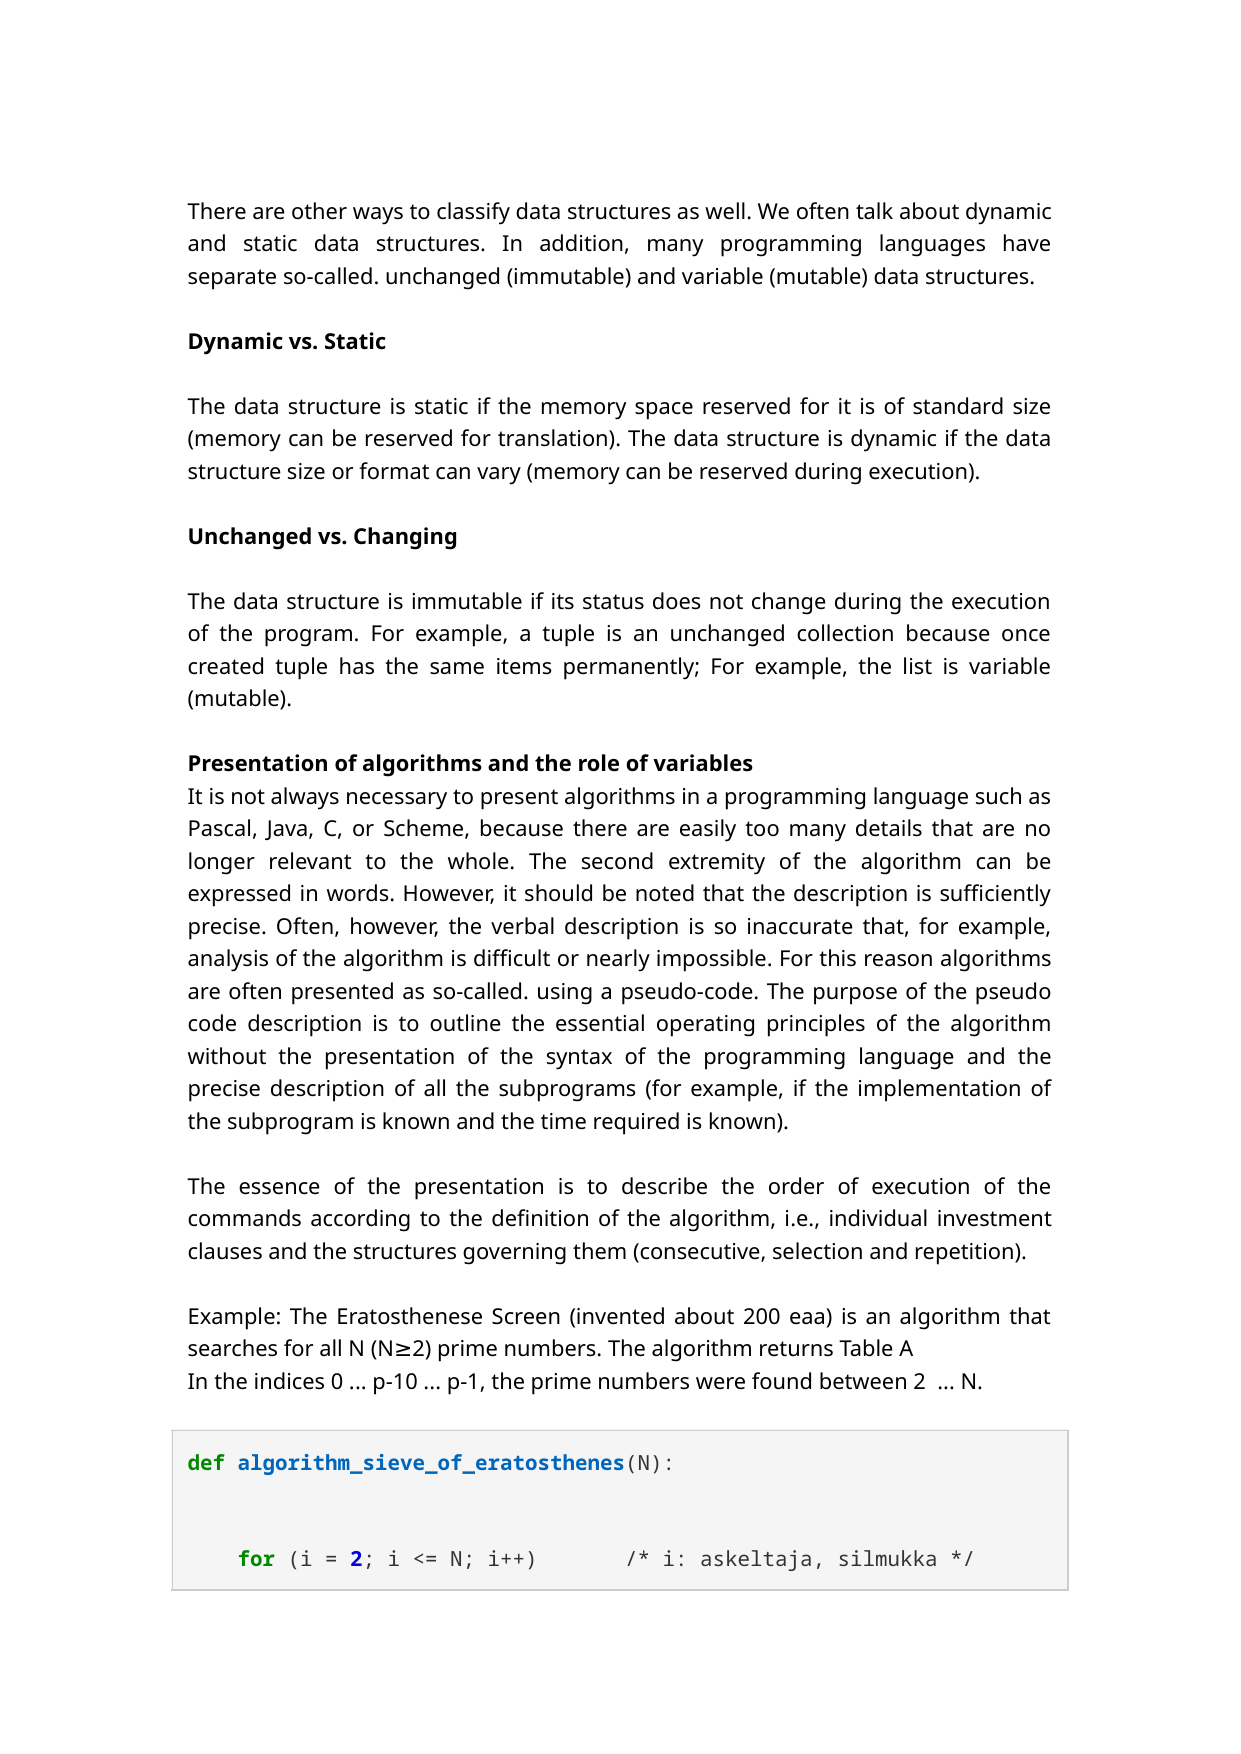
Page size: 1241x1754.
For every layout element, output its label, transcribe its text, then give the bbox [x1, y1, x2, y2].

text Presentation of algorithms and the role of variables [187, 747, 1053, 779]
text The data structure is immutable if its status does not change during the execution of the program. For example, a tuple is an unchanged collection because once created tuple has the same items permanently; For example, the list is variable (mutable). [187, 584, 1053, 714]
text The data structure is static if the memory space reserved for it is of standard size (memory can be reserved for translation). The data structure is dynamic if the data structure size or format can vary (memory can be reserved during execution). [187, 389, 1053, 487]
text There are other ways to classify data structures as well. We often talk about dynamic and static data structures. In addition, many programming languages have separate so-called. unchanged (immutable) and variable (mutable) data structures. [187, 194, 1053, 292]
text The essence of the presentation is to describe the order of execution of the commands according to the definition of the algorithm, i.e., individual investment clauses and the structures governing them (consecutive, selection and repetition). [187, 1169, 1053, 1267]
text for (i = 2; i <= N; i++) /* i: askeltaja, silmukka */ [173, 1526, 1067, 1589]
text Dynamic vs. Static [187, 324, 1053, 357]
text Example: The Eratosthenese Screen (invented about 200 eaa) is an algorithm that searches for all N (N≥2) prime numbers. The algorithm returns Table A [187, 1299, 1053, 1364]
text It is not always necessary to present algorithms in a programming language such as Pascal, Java, C, or Scheme, because there are easily too many details that are no longer relevant to the whole. The second extremity of the algorithm can be expressed in words. However, it should be noted that the description is sufficiently precise. Often, however, the verbal description is so inaccurate that, for example, analysis of the algorithm is difficult or nearly impossible. For this reason algorithms are often presented as so-called. using a pseudo-code. The purpose of the pseudo code description is to outline the essential operating principles of the algorithm without the presentation of the syntax of the programming language and the precise description of all the subprograms (for example, if the implementation of the subprogram is known and the time required is known). [187, 779, 1053, 1137]
text In the indices 0 ... p-10 ... p-1, the prime numbers were found between 2 ... N. [187, 1364, 1053, 1397]
text def algorithm_sieve_of_eratosthenes(N): [173, 1431, 1067, 1478]
text Unchanged vs. Changing [187, 519, 1053, 552]
